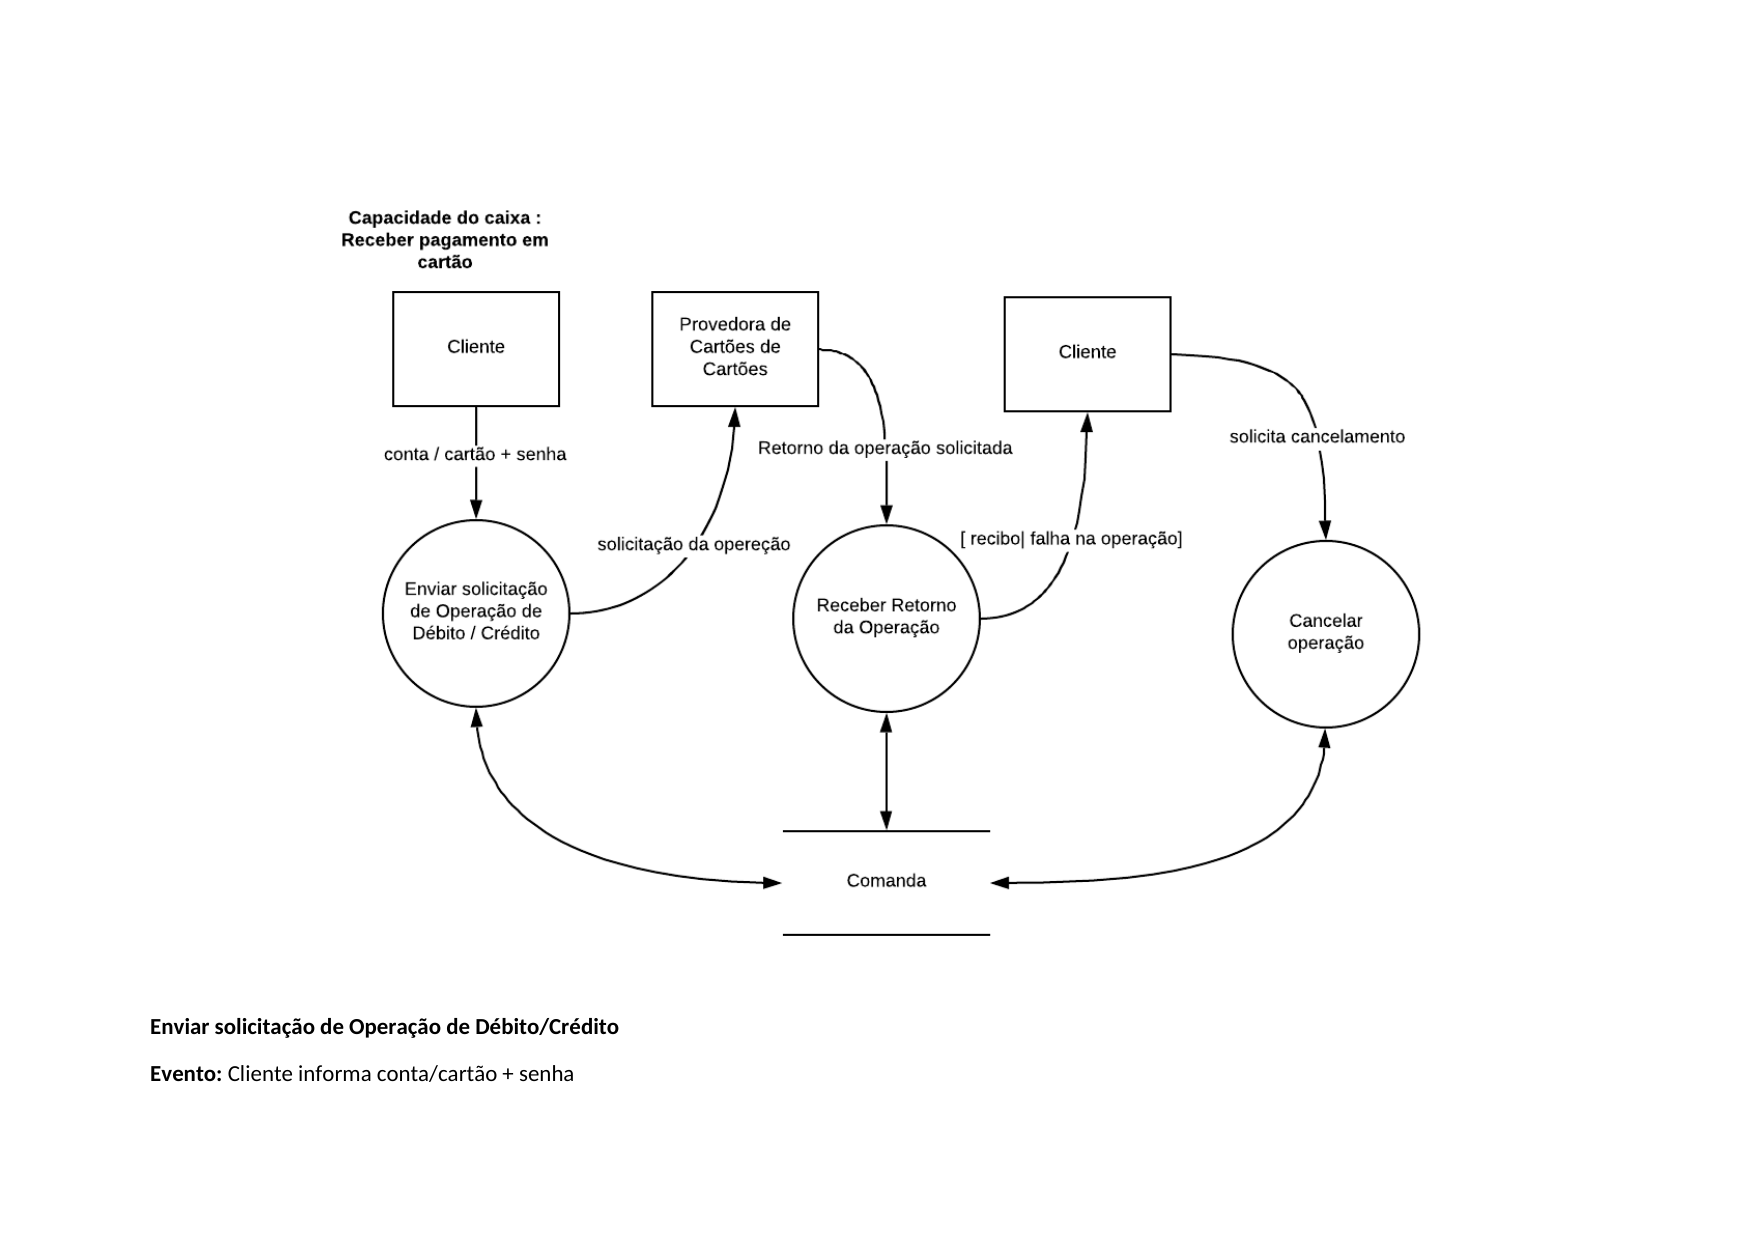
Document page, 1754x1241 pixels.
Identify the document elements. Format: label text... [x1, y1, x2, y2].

text Evento: Cliente informa conta/cartão + senha [150, 1059, 1604, 1087]
text Enviar solicitação de Operação de Débito/Crédito [150, 1012, 1604, 1040]
